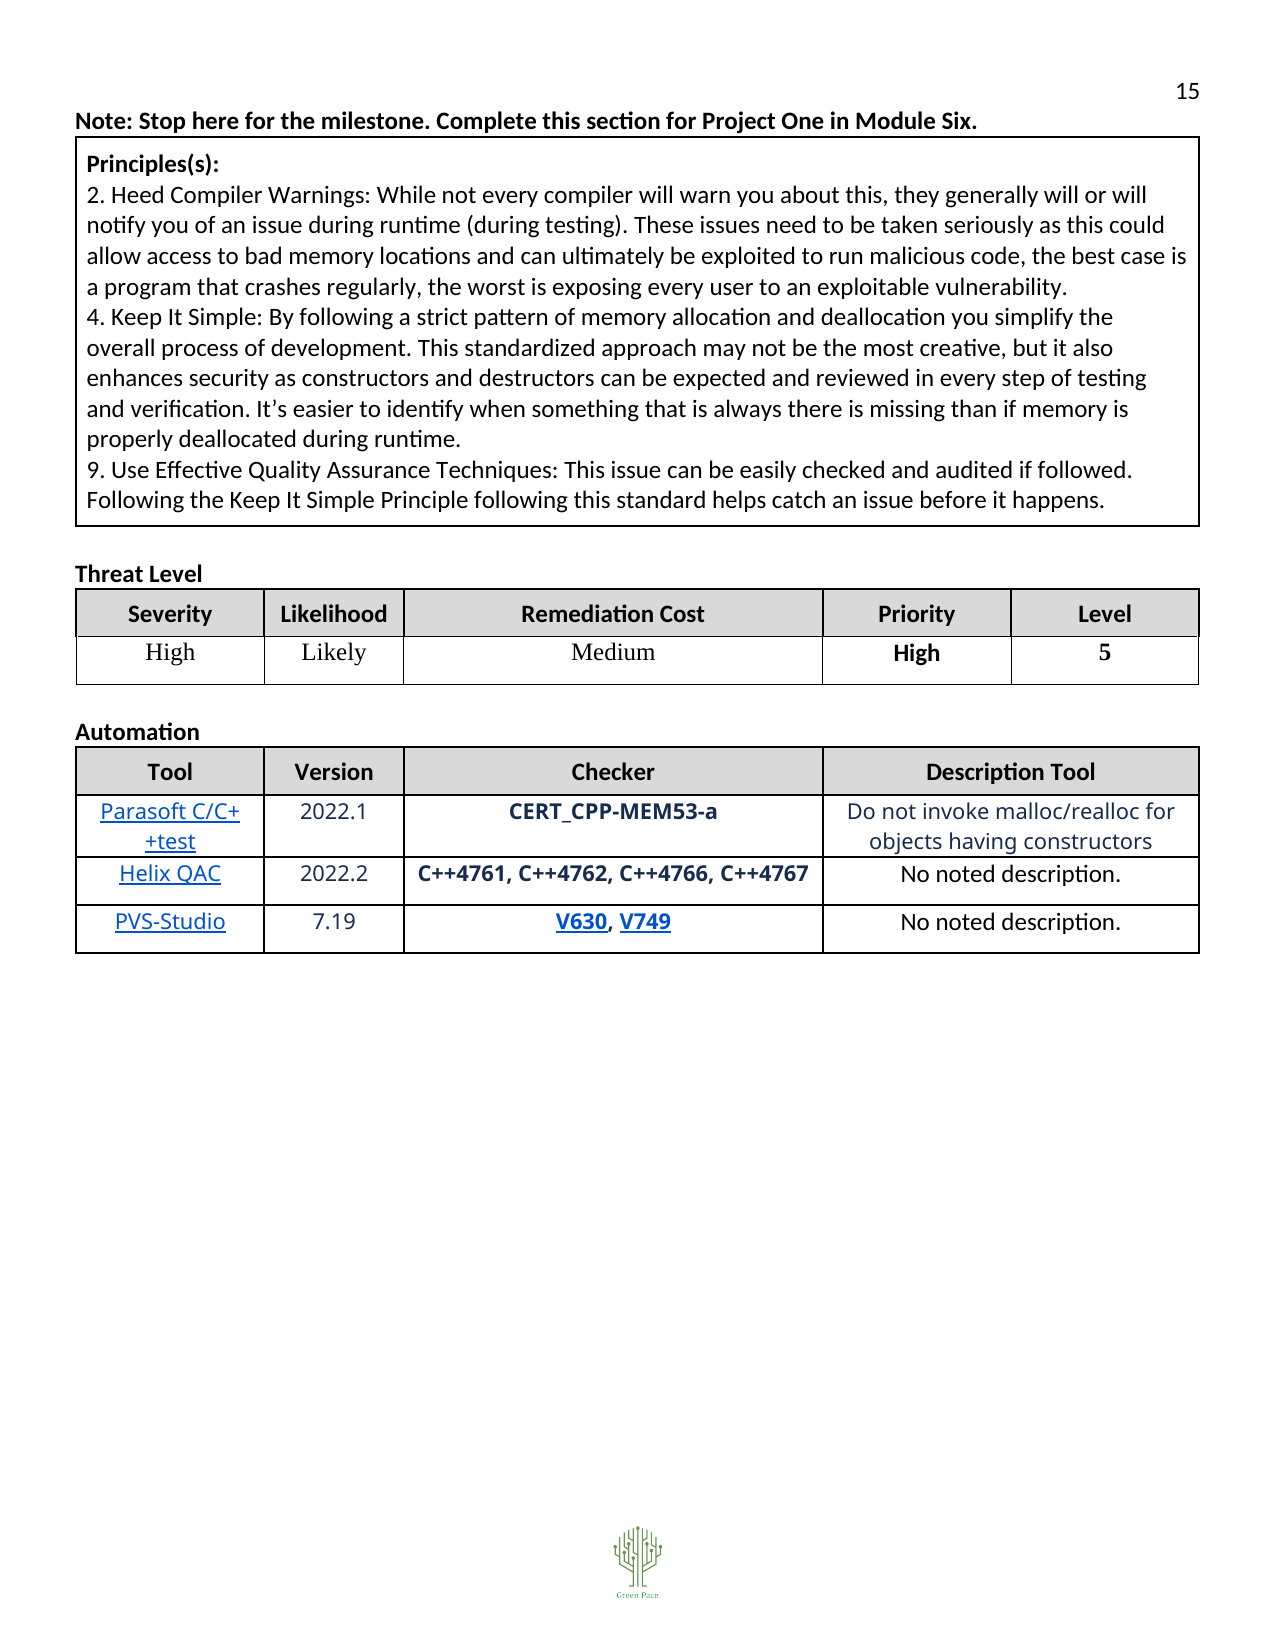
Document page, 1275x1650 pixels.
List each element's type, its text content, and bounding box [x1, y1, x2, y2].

text Automation [75, 716, 1200, 746]
table_header Principles(s): 2. Heed Compiler Warnings: While not every compiler will warn you about this, they generally will or will notify you of an issue during runtime (during testing). These issues need to be taken seriously as this could allow access to bad memory locations and can ultimately be exploited to run malicious code, the best case is a program that crashes regularly, the worst is exposing every user to an exploitable vulnerability. 4. Keep It Simple: By following a strict pattern of memory allocation and deallocation you simplify the overall process of development. This standardized approach may not be the most creative, but it also enhances security as constructors and destructors can be expected and reviewed in every step of testing and verification. It’s easier to identify when something that is always there is missing than if memory is properly deallocated during runtime. 9. Use Effective Quality Assurance Techniques: This issue can be easily checked and audited if followed. Following the Keep It Simple Principle following this standard helps catch an issue before it happens. [77, 138, 1198, 525]
picture [605, 1521, 670, 1606]
text Threat Level [75, 558, 1200, 588]
table_cell Helix QAC [77, 858, 263, 904]
table_cell 5 [1012, 636, 1198, 684]
table_cell High [77, 637, 264, 684]
table_header Version [265, 748, 403, 794]
table_header Level [1012, 590, 1198, 636]
table_cell High [823, 637, 1011, 684]
table_cell 2022.2 [265, 858, 403, 904]
table_cell Medium [404, 637, 822, 684]
table_cell No noted description. [824, 906, 1198, 952]
table_cell PVS-Studio [77, 906, 263, 952]
table_cell V630, V749 [405, 906, 822, 952]
table_cell No noted description. [824, 858, 1198, 904]
table_cell C++4761, C++4762, C++4766, C++4767 [405, 858, 822, 904]
table_cell Parasoft C/C++test [77, 796, 263, 856]
table_cell CERT_CPP-MEM53-a [405, 796, 822, 856]
table_cell Likely [265, 637, 403, 684]
table_cell Do not invoke malloc/realloc for objects having constructors [824, 796, 1198, 856]
table_header Remediation Cost [405, 590, 822, 636]
table_header Priority [824, 590, 1010, 636]
table_cell 2022.1 [265, 796, 403, 856]
table_header Severity [77, 590, 263, 636]
table_cell 7.19 [265, 906, 403, 952]
table_header Description Tool [824, 748, 1198, 794]
table_header Tool [77, 748, 263, 794]
table_header Checker [405, 748, 822, 794]
text Note: Stop here for the milestone. Complete this section for Project One in Module Six. [75, 106, 1200, 136]
table_header Likelihood [265, 590, 403, 636]
